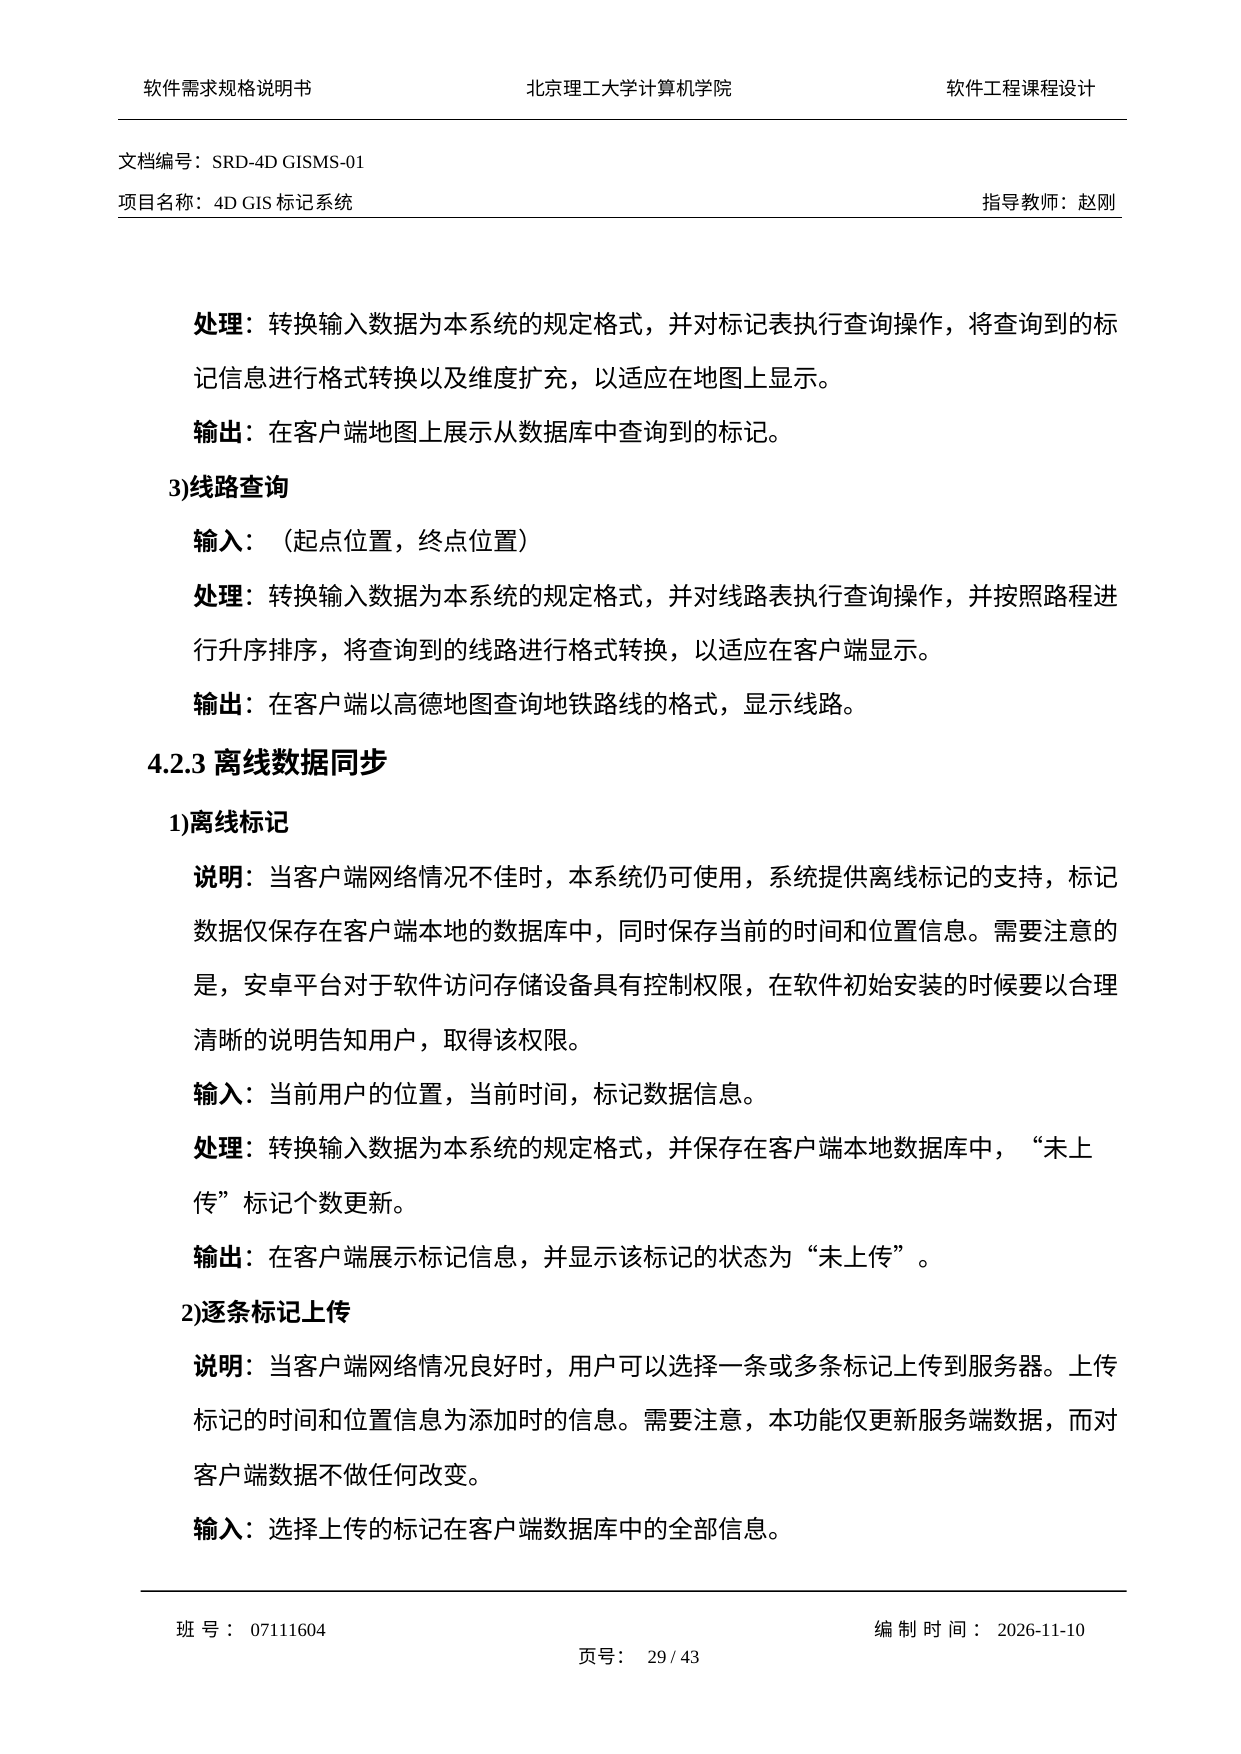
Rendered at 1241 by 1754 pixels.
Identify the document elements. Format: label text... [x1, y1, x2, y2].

text 输入：当前用户的位置，当前时间，标记数据信息。 [193, 1074, 1122, 1111]
text 处理：转换输入数据为本系统的规定格式，并对线路表执行查询操作，并按照路程进行升序排序，将查询到的线路进行格式转换，以适应在客户端显示。 [193, 576, 1122, 667]
text 1)离线标记 [118, 803, 1122, 839]
text 输出：在客户端以高德地图查询地铁路线的格式，显示线路。 [193, 685, 1122, 721]
text 处理：转换输入数据为本系统的规定格式，并对标记表执行查询操作，将查询到的标记信息进行格式转换以及维度扩充，以适应在地图上显示。 [193, 304, 1122, 395]
text 输出：在客户端展示标记信息，并显示该标记的状态为“未上传”。 [193, 1238, 1122, 1274]
text 3)线路查询 [118, 467, 1122, 503]
subtitle 4.2.3 离线数据同步 [118, 739, 1122, 781]
text 说明：当客户端网络情况不佳时，本系统仍可使用，系统提供离线标记的支持，标记数据仅保存在客户端本地的数据库中，同时保存当前的时间和位置信息。需要注意的是，安卓平台对于软件访问存储设备具有控制权限，在软件初始安装的时候要以合理清晰的说明告知用户，取得该权限。 [193, 857, 1122, 1056]
text 输出：在客户端地图上展示从数据库中查询到的标记。 [193, 413, 1122, 449]
text 2)逐条标记上传 [118, 1292, 1122, 1328]
text 处理：转换输入数据为本系统的规定格式，并保存在客户端本地数据库中，“未上传”标记个数更新。 [193, 1129, 1122, 1219]
text 输入：（起点位置，终点位置） [193, 522, 1122, 558]
text 输入：选择上传的标记在客户端数据库中的全部信息。 [193, 1509, 1122, 1546]
text 说明：当客户端网络情况良好时，用户可以选择一条或多条标记上传到服务器。上传标记的时间和位置信息为添加时的信息。需要注意，本功能仅更新服务端数据，而对客户端数据不做任何改变。 [193, 1346, 1122, 1491]
